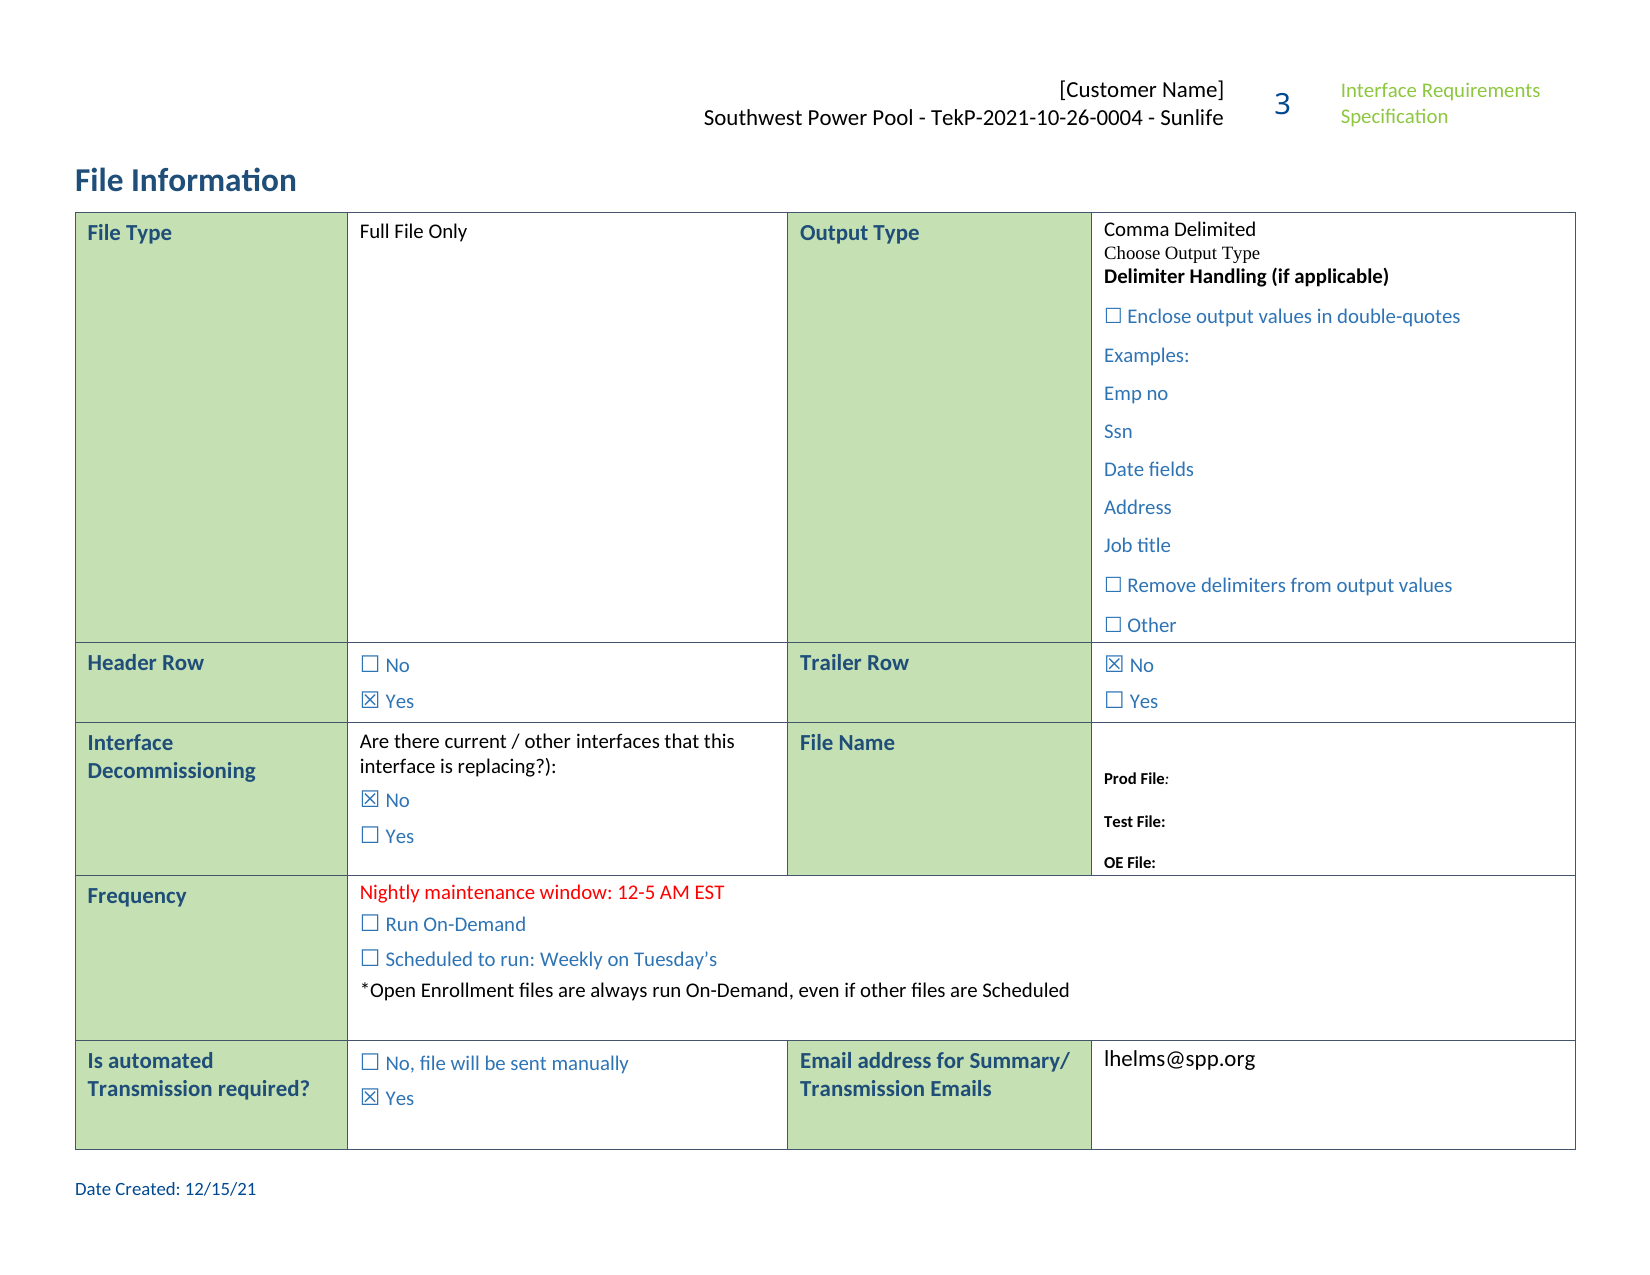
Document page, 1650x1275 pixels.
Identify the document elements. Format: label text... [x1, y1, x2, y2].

table_header [348, 213, 787, 642]
table_cell Trailer Row [788, 643, 1091, 722]
table_cell Header Row [76, 643, 347, 722]
table_cell File Name [788, 723, 1091, 875]
table_header Output Type [788, 213, 1091, 642]
table_cell No Yes [348, 643, 787, 722]
table_cell Prod File: Test File: OE File: [1092, 723, 1575, 875]
table_cell Interface Decommissioning [76, 723, 347, 875]
table_cell Email address for Summary/ Transmission Emails [788, 1041, 1091, 1149]
table_cell Are there current / other interfaces that this interface is replacing?): No Yes [348, 723, 787, 875]
table_cell No Yes [1092, 643, 1575, 722]
subtitle File Information [75, 159, 1575, 200]
table_cell Frequency [76, 876, 347, 1040]
table_cell Nightly maintenance window: 12-5 AM EST Run On-Demand Scheduled to run: Weekly on Tuesday’s *Open Enrollment files are always run On-Demand, even if other files are Scheduled [348, 876, 1575, 1040]
table_header File Type [76, 213, 347, 642]
table_cell [1092, 1041, 1575, 1149]
table_cell No, file will be sent manually Yes [348, 1041, 787, 1149]
table_header Delimiter Handling (if applicable) Enclose output values in double-quotes Examples: Emp no Ssn Date fields Address Job title Remove delimiters from output values Other [1092, 213, 1575, 642]
table_cell Is automated Transmission required? [76, 1041, 347, 1149]
